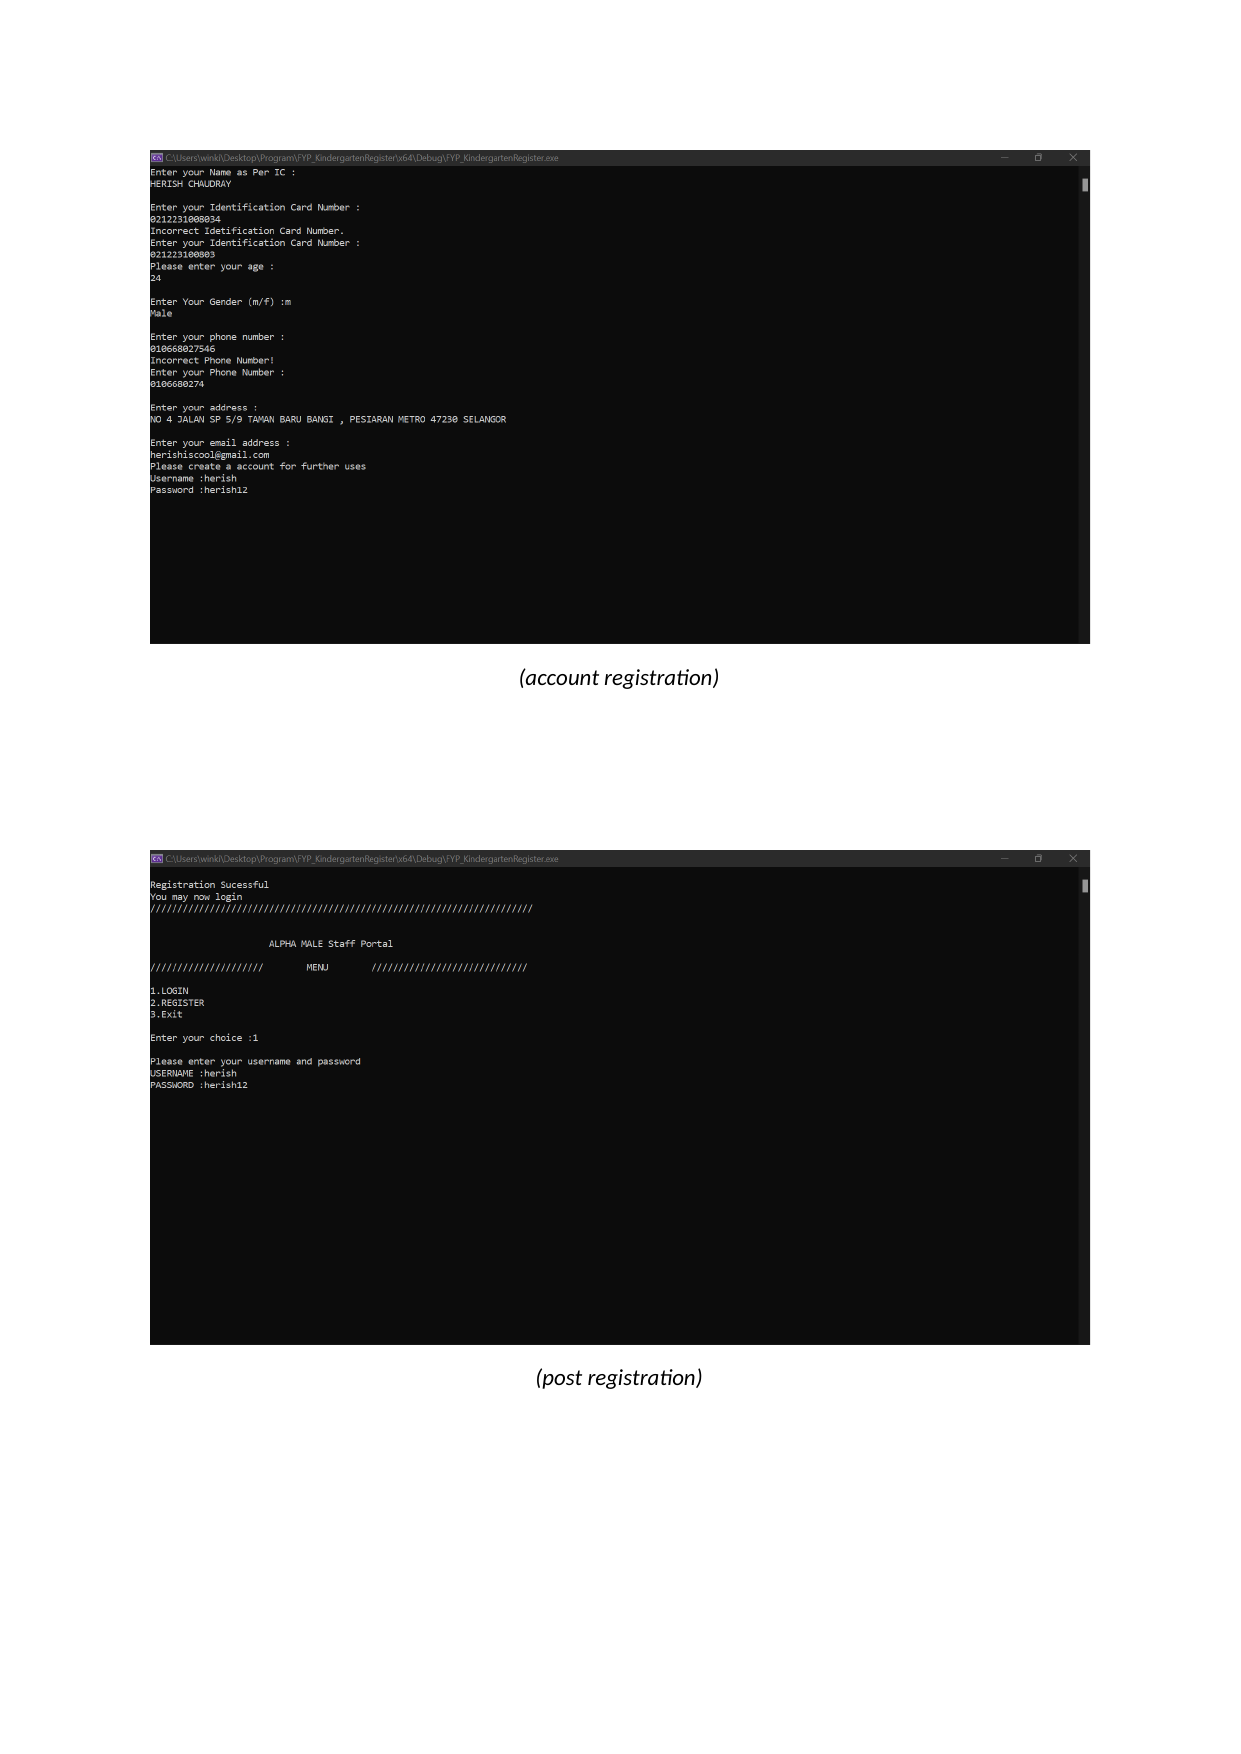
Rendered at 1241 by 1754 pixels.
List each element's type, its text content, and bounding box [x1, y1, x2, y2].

text (account registration) [150, 663, 1090, 691]
text (post registration) [150, 1363, 1090, 1391]
picture [150, 850, 1091, 1345]
picture [150, 150, 1091, 644]
